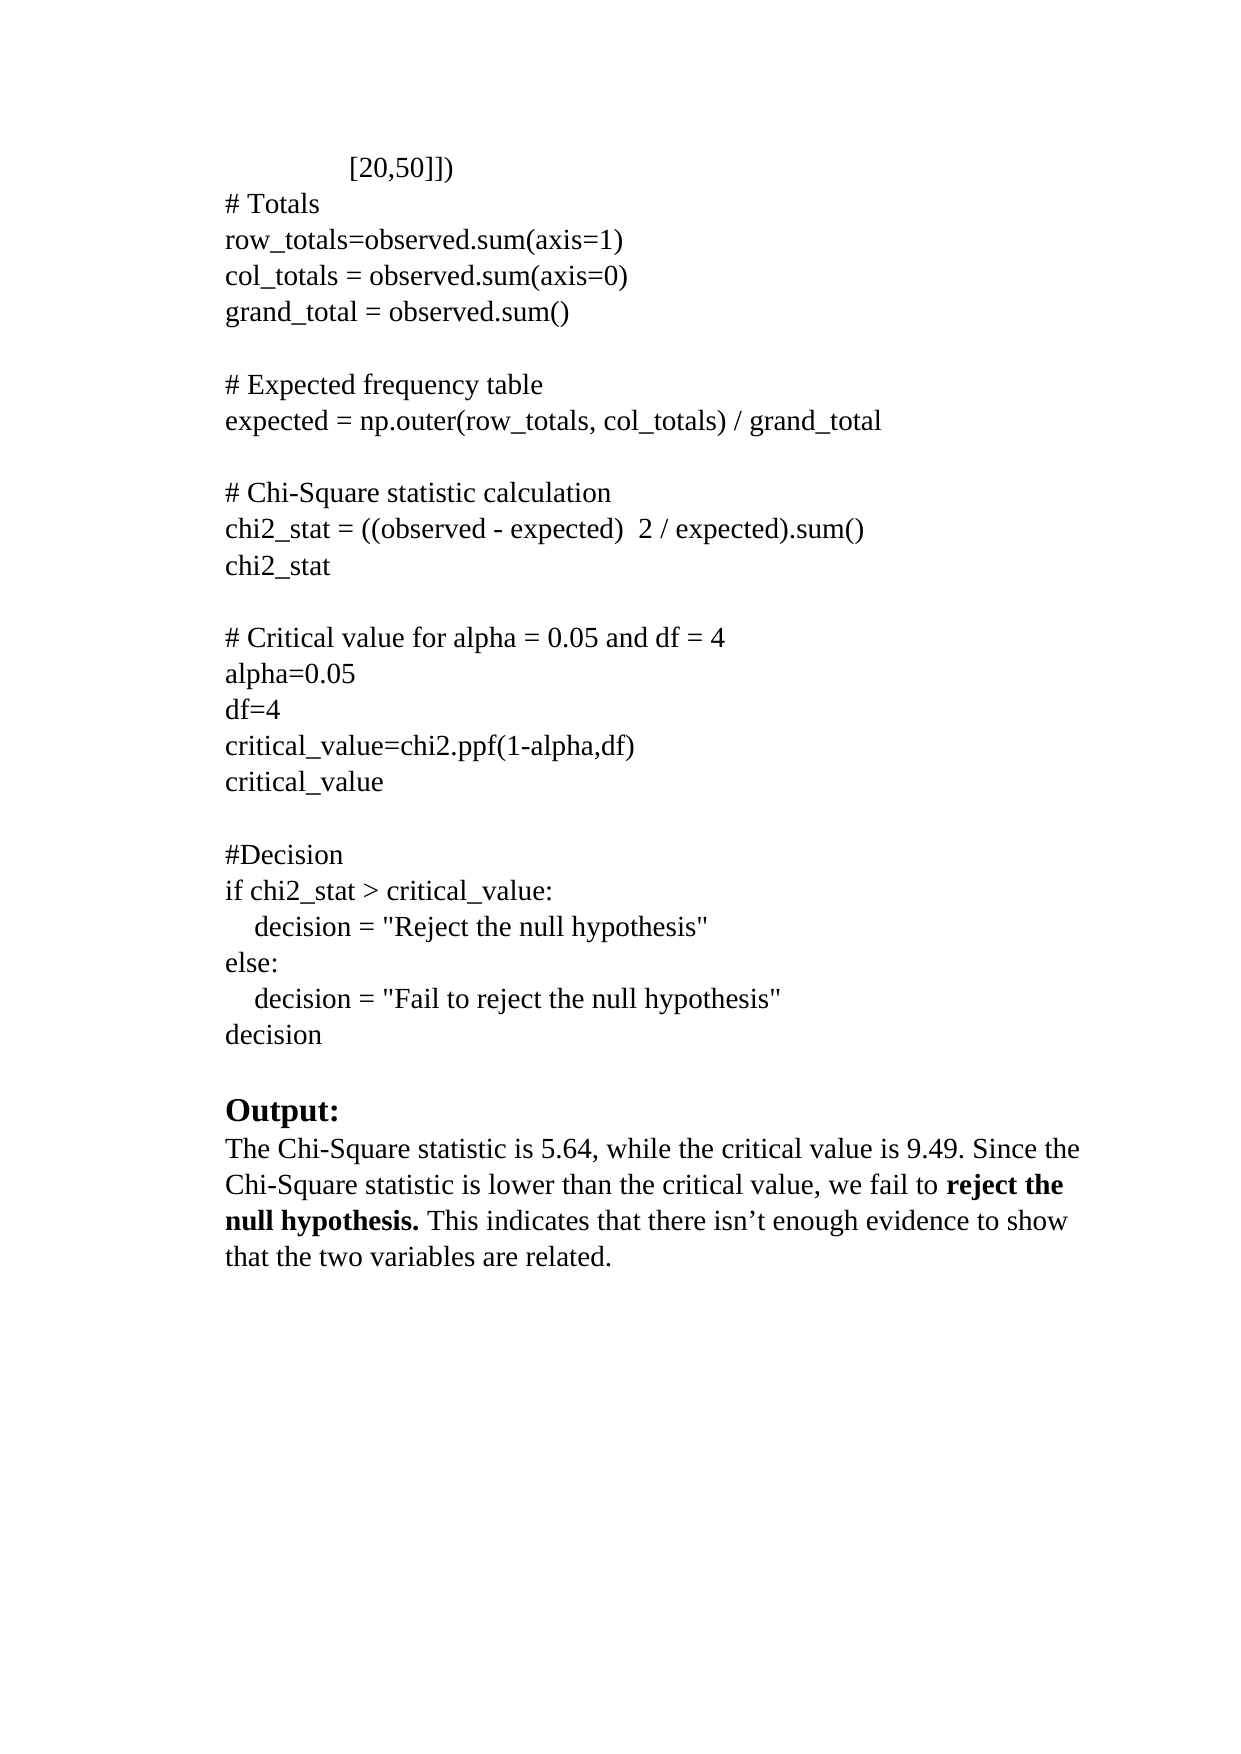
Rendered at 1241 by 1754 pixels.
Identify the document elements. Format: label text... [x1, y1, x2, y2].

list # Chi-Square statistic calculation [225, 475, 1090, 509]
list chi2_stat = ((observed - expected) 2 / expected).sum() [225, 511, 1090, 545]
list chi2_stat [225, 548, 1090, 581]
list else: [225, 945, 1090, 979]
list # Totals [225, 186, 1090, 220]
list critical_value [225, 764, 1090, 798]
list decision = "Reject the null hypothesis" [225, 909, 1090, 943]
list #Decision [225, 837, 1090, 870]
list if chi2_stat > critical_value: [225, 873, 1090, 906]
list alpha=0.05 [225, 656, 1090, 689]
list Output: [225, 1090, 1090, 1128]
list col_totals = observed.sum(axis=0) [225, 258, 1090, 292]
list decision [225, 1017, 1090, 1051]
list The Chi-Square statistic is 5.64, while the critical value is 9.49. Since the Chi-Square statistic is lower than the critical value, we fail to reject the null hypothesis. This indicates that there isn’t enough evidence to show that the two variables are related. [225, 1131, 1090, 1273]
list # Critical value for alpha = 0.05 and df = 4 [225, 620, 1090, 653]
list [20,50]]) [225, 150, 1090, 183]
list grand_total = observed.sum() [225, 294, 1090, 328]
list expected = np.outer(row_totals, col_totals) / grand_total [225, 403, 1090, 437]
list row_totals=observed.sum(axis=1) [225, 222, 1090, 256]
list df=4 [225, 692, 1090, 726]
list # Expected frequency table [225, 367, 1090, 400]
list critical_value=chi2.ppf(1-alpha,df) [225, 728, 1090, 762]
list decision = "Fail to reject the null hypothesis" [225, 981, 1090, 1015]
